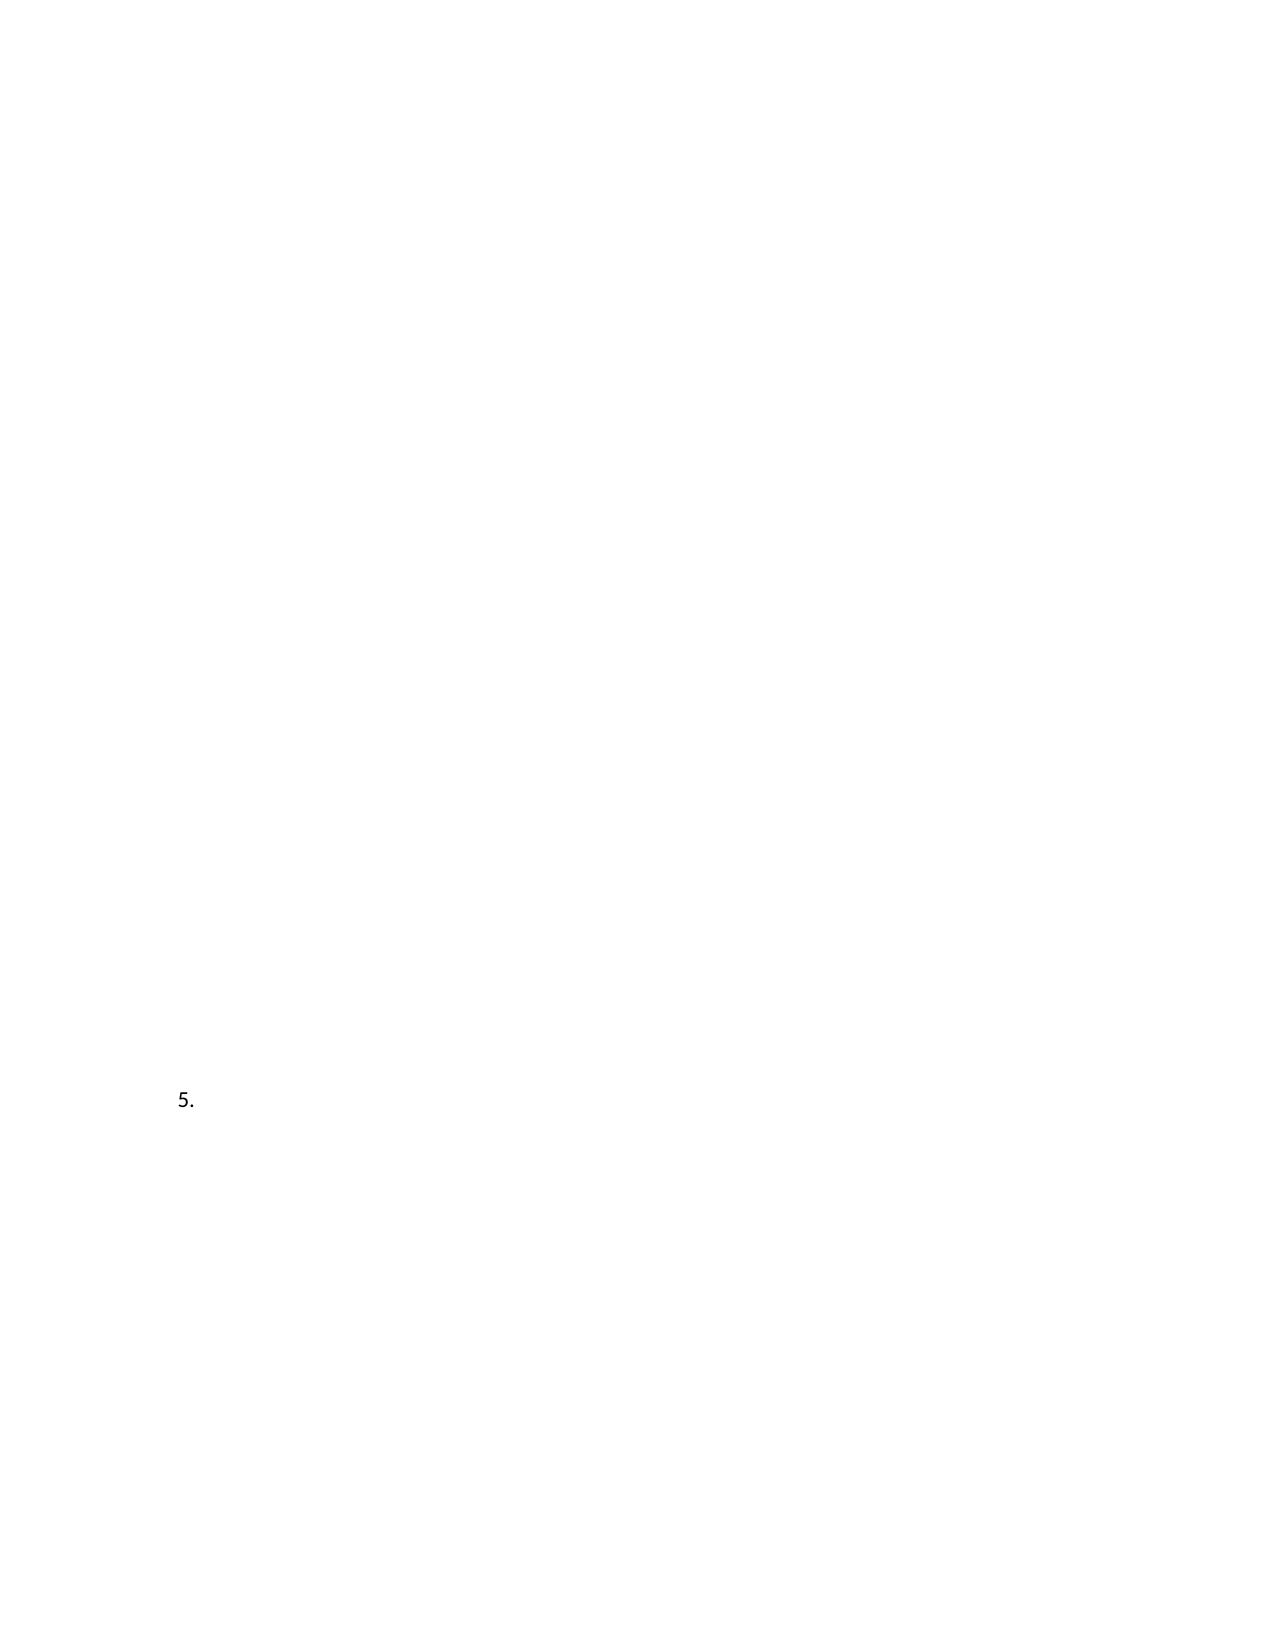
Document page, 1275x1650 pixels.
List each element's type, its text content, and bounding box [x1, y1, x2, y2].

text 5. [177, 1085, 1098, 1113]
